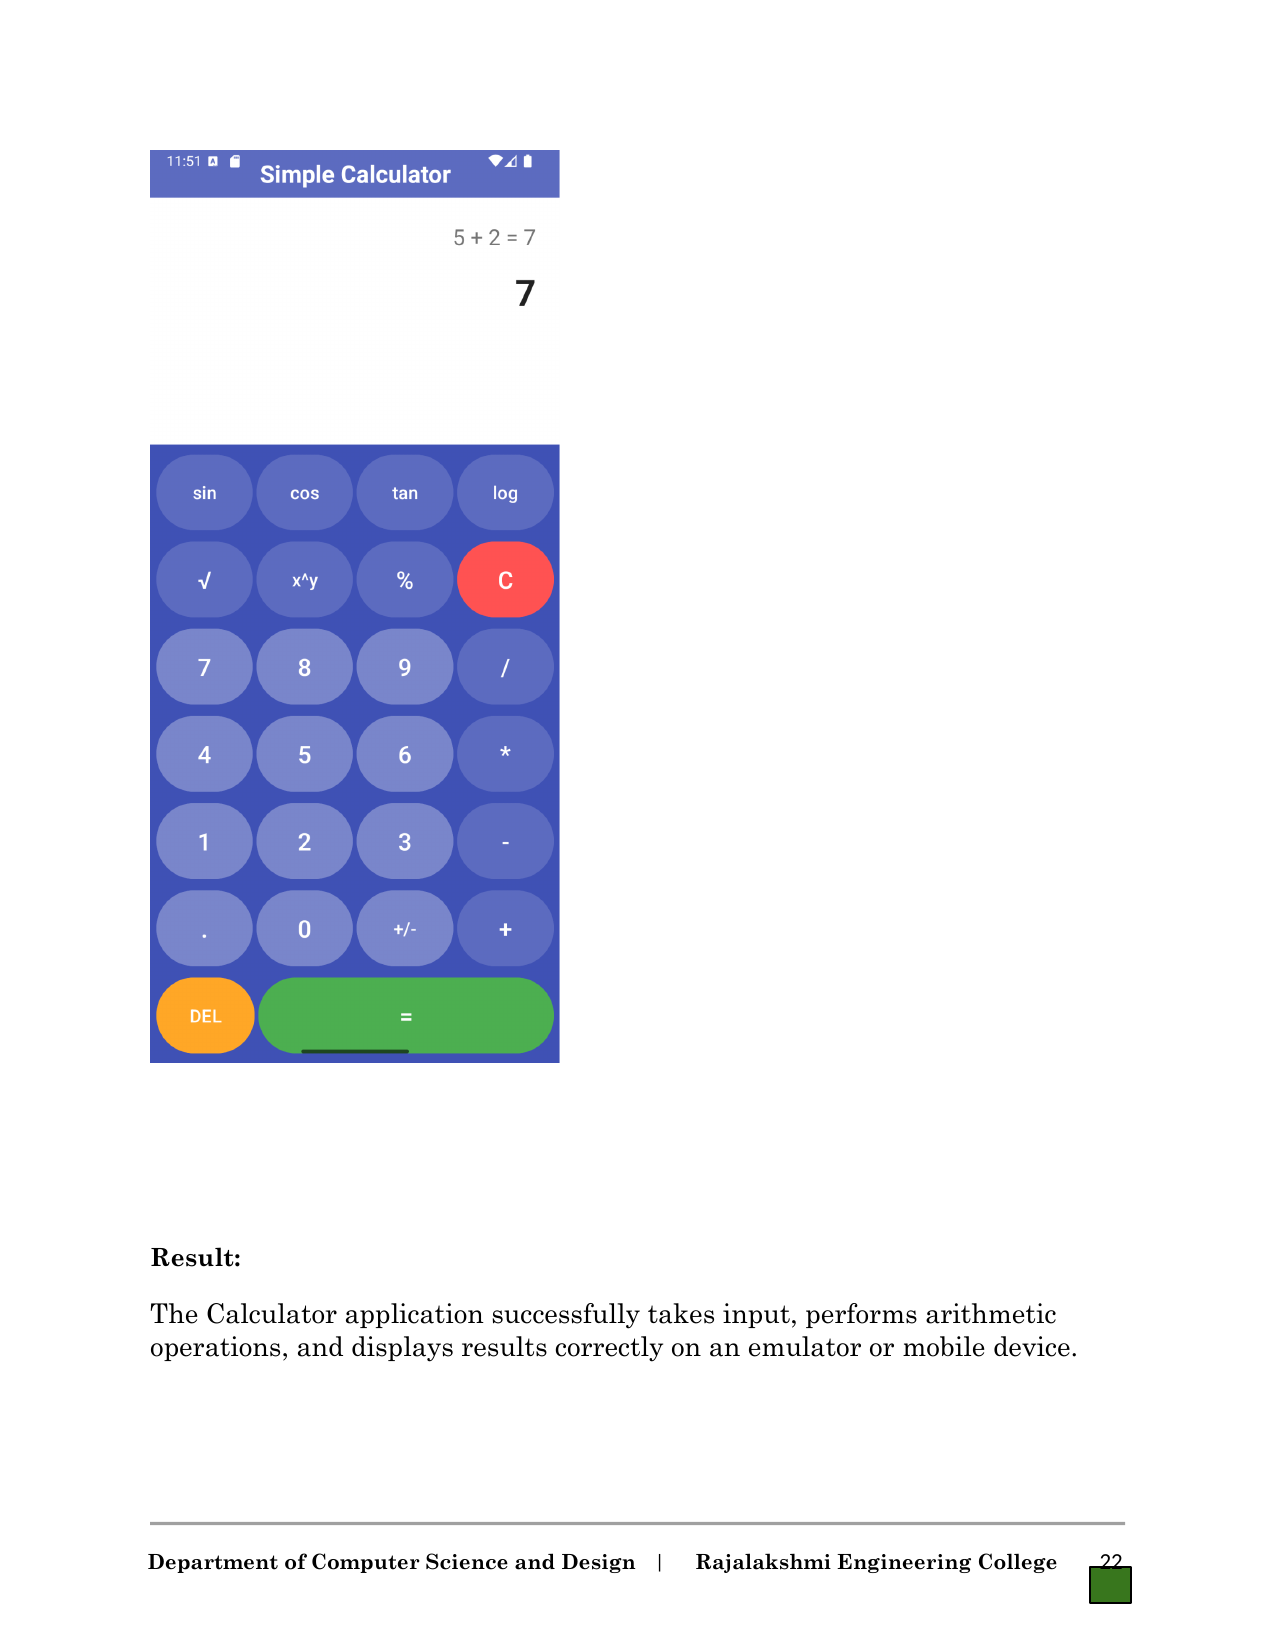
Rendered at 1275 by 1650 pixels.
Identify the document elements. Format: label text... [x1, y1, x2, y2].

picture [150, 150, 560, 1063]
text The Calculator application successfully takes input, performs arithmetic operations, and displays results correctly on an emulator or mobile device. [150, 1297, 1125, 1362]
text Result: [150, 1242, 1125, 1272]
